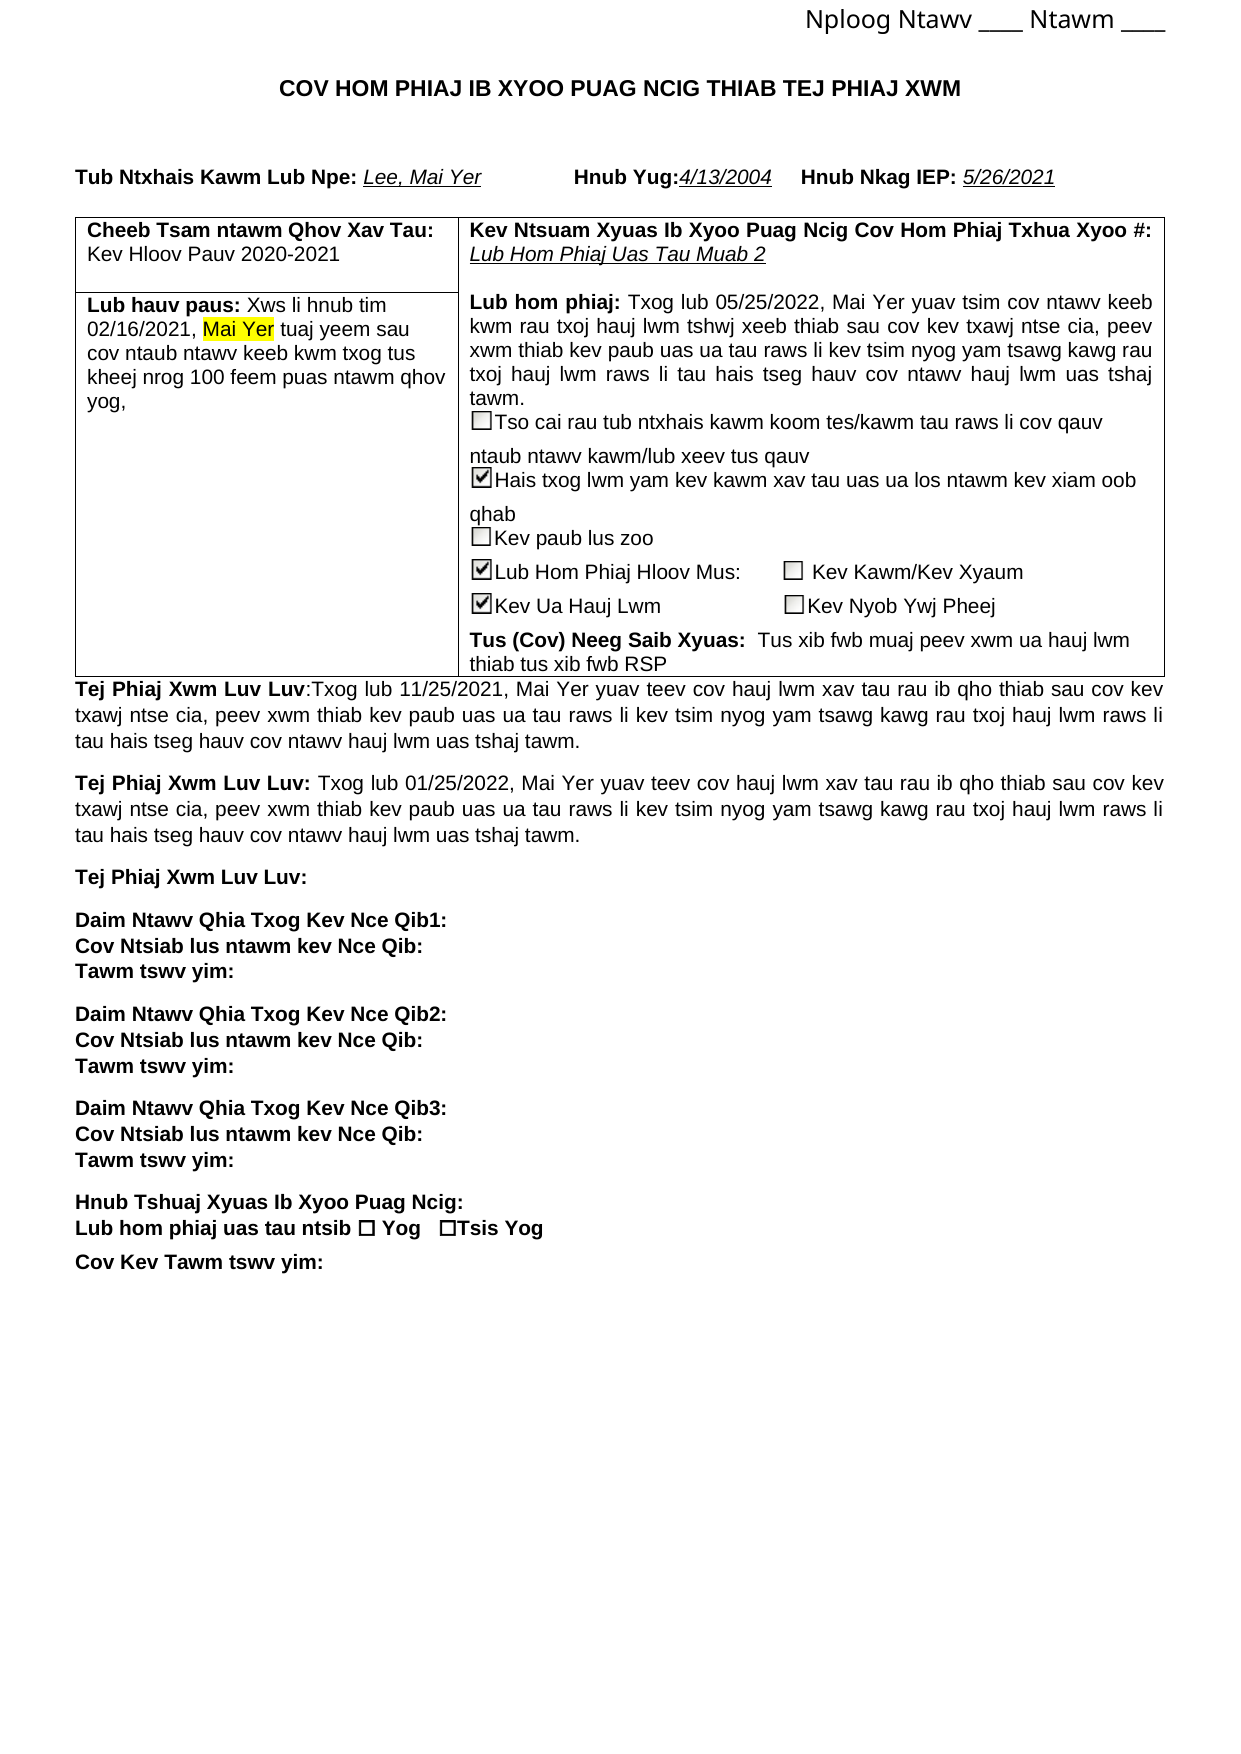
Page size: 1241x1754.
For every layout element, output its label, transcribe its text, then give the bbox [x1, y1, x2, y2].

picture [469, 411, 495, 430]
text Tej Phiaj Xwm Luv Luv:Txog lub 11/25/2021, Mai Yer yuav teev cov hauj lwm xav tau rau ib qho thiab sau cov kev txawj ntse cia, peev xwm thiab kev paub uas ua tau raws li kev tsim nyog yam tsawg kawg rau txoj hauj lwm raws li tau hais tseg hauv cov ntawv hauj lwm uas tshaj tawm. [75, 677, 1165, 752]
table_header Kev Ntsuam Xyuas Ib Xyoo Puag Ncig Cov Hom Phiaj Txhua Xyoo #: Lub Hom Phiaj Uas Tau Muab 2 Lub hom phiaj: Txog lub 05/25/2022, Mai Yer yuav tsim cov ntawv keeb kwm rau txoj hauj lwm tshwj xeeb thiab sau cov kev txawj ntse cia, peev xwm thiab kev paub uas ua tau raws li kev tsim nyog yam tsawg kawg rau txoj hauj lwm raws li tau hais tseg hauv cov ntawv hauj lwm uas tshaj tawm. Tso cai rau tub ntxhais kawm koom tes/kawm tau raws li cov qauv ntaub ntawv kawm/lub xeev tus qauv Hais txog lwm yam kev kawm xav tau uas ua los ntawm kev xiam oob qhab Kev paub lus zoo Lub Hom Phiaj Hloov Mus: Kev Kawm/Kev Xyaum Kev Ua Hauj Lwm Kev Nyob Ywj Pheej Tus (Cov) Neeg Saib Xyuas: Tus xib fwb muaj peev xwm ua hauj lwm thiab tus xib fwb RSP [459, 218, 1164, 676]
text Tej Phiaj Xwm Luv Luv: Txog lub 01/25/2022, Mai Yer yuav teev cov hauj lwm xav tau rau ib qho thiab sau cov kev txawj ntse cia, peev xwm thiab kev paub uas ua tau raws li kev tsim nyog yam tsawg kawg rau txoj hauj lwm raws li tau hais tseg hauv cov ntawv hauj lwm uas tshaj tawm. [75, 771, 1165, 847]
text COV HOM PHIAJ IB XYOO PUAG NCIG THIAB TEJ PHIAJ XWM [75, 75, 1165, 101]
text Tej Phiaj Xwm Luv Luv: [75, 865, 1165, 889]
text Hnub Tshuaj Xyuas Ib Xyoo Puag Ncig: Lub hom phiaj uas tau ntsib Yog Tsis Yog Cov Kev Tawm tswv yim: [75, 1190, 1165, 1277]
picture [469, 467, 495, 488]
picture [782, 595, 807, 614]
picture [469, 593, 495, 614]
text Daim Ntawv Qhia Txog Kev Nce Qib3: Cov Ntsiab lus ntawm kev Nce Qib: Tawm tswv yim: [75, 1096, 1165, 1172]
text Tub Ntxhais Kawm Lub Npe: Lee, Mai Yer Hnub Yug:4/13/2004 Hnub Nkag IEP: 5/26/2021 [75, 165, 1165, 189]
text Daim Ntawv Qhia Txog Kev Nce Qib1: Cov Ntsiab lus ntawm kev Nce Qib: Tawm tswv yim: [75, 908, 1165, 983]
picture [469, 559, 495, 580]
table_header Cheeb Tsam ntawm Qhov Xav Tau: Kev Hloov Pauv 2020-2021 [76, 218, 458, 292]
picture [781, 561, 806, 580]
picture [469, 527, 494, 546]
text Daim Ntawv Qhia Txog Kev Nce Qib2: Cov Ntsiab lus ntawm kev Nce Qib: Tawm tswv yim: [75, 1002, 1165, 1077]
table_cell Lub hauv paus: Xws li hnub tim 02/16/2021, Mai Yer tuaj yeem sau cov ntaub ntawv keeb kwm txog tus kheej nrog 100 feem puas ntawm qhov yog, [76, 293, 458, 676]
